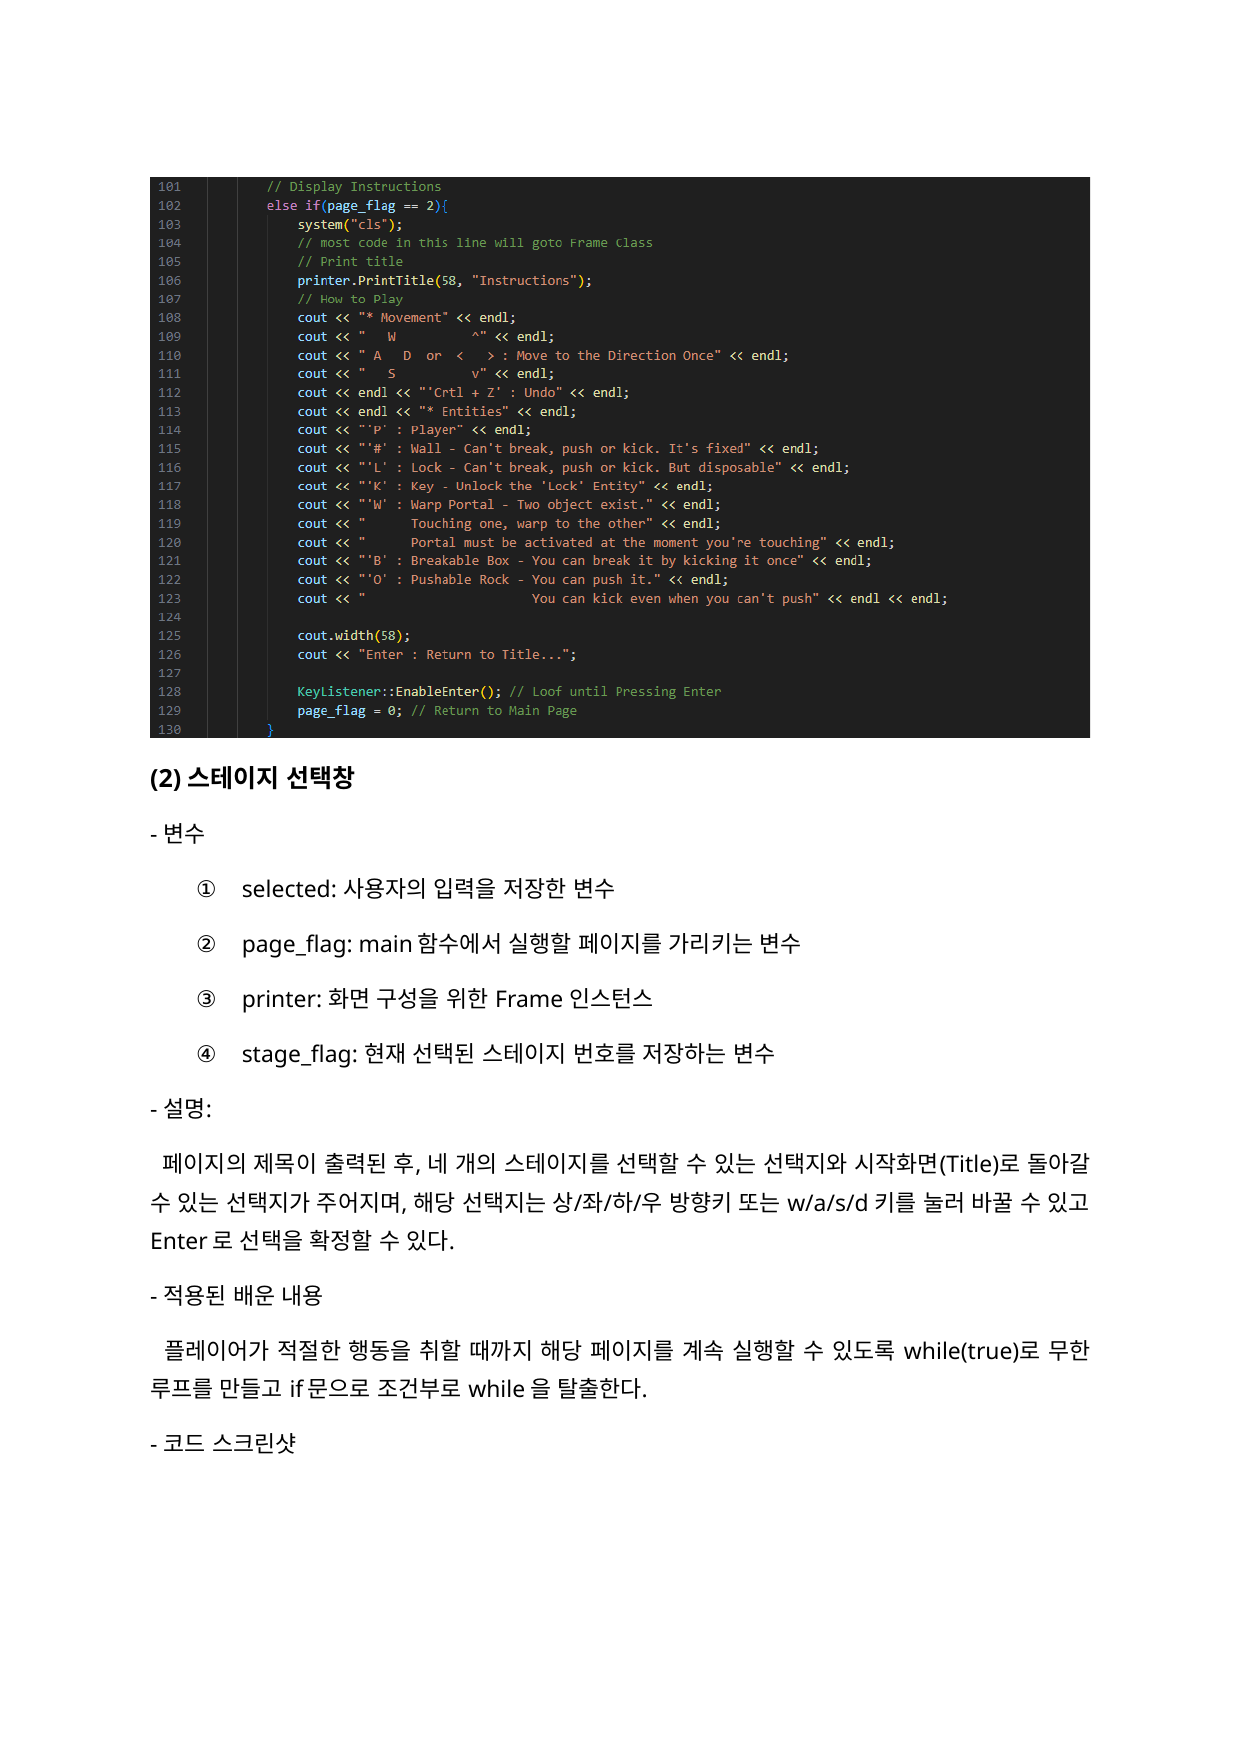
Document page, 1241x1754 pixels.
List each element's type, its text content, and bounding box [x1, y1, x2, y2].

text 플레이어가 적절한 행동을 취할 때까지 해당 페이지를 계속 실행할 수 있도록 while(true)로 무한 루프를 만들고 if문으로 조건부로 while을 탈출한다. [150, 1333, 1090, 1404]
text - 변수 [150, 816, 1090, 850]
text 페이지의 제목이 출력된 후, 네 개의 스테이지를 선택할 수 있는 선택지와 시작화면(Title)로 돌아갈 수 있는 선택지가 주어지며, 해당 선택지는 상/좌/하/우 방향키 또는 w/a/s/d 키를 눌러 바꿀 수 있고 Enter로 선택을 확정할 수 있다. [150, 1146, 1090, 1256]
list page_flag: main함수에서 실행할 페이지를 가리키는 변수 [196, 926, 1090, 960]
picture [150, 177, 1091, 738]
text - 적용된 배운 내용 [150, 1278, 1090, 1311]
text - 설명: [150, 1091, 1090, 1125]
list stage_flag: 현재 선택된 스테이지 번호를 저장하는 변수 [196, 1036, 1090, 1070]
text - 코드 스크린샷 [150, 1426, 1090, 1459]
text (2) 스테이지 선택창 [150, 758, 1090, 794]
list printer: 화면 구성을 위한 Frame 인스턴스 [196, 981, 1090, 1015]
list selected: 사용자의 입력을 저장한 변수 [196, 871, 1090, 905]
